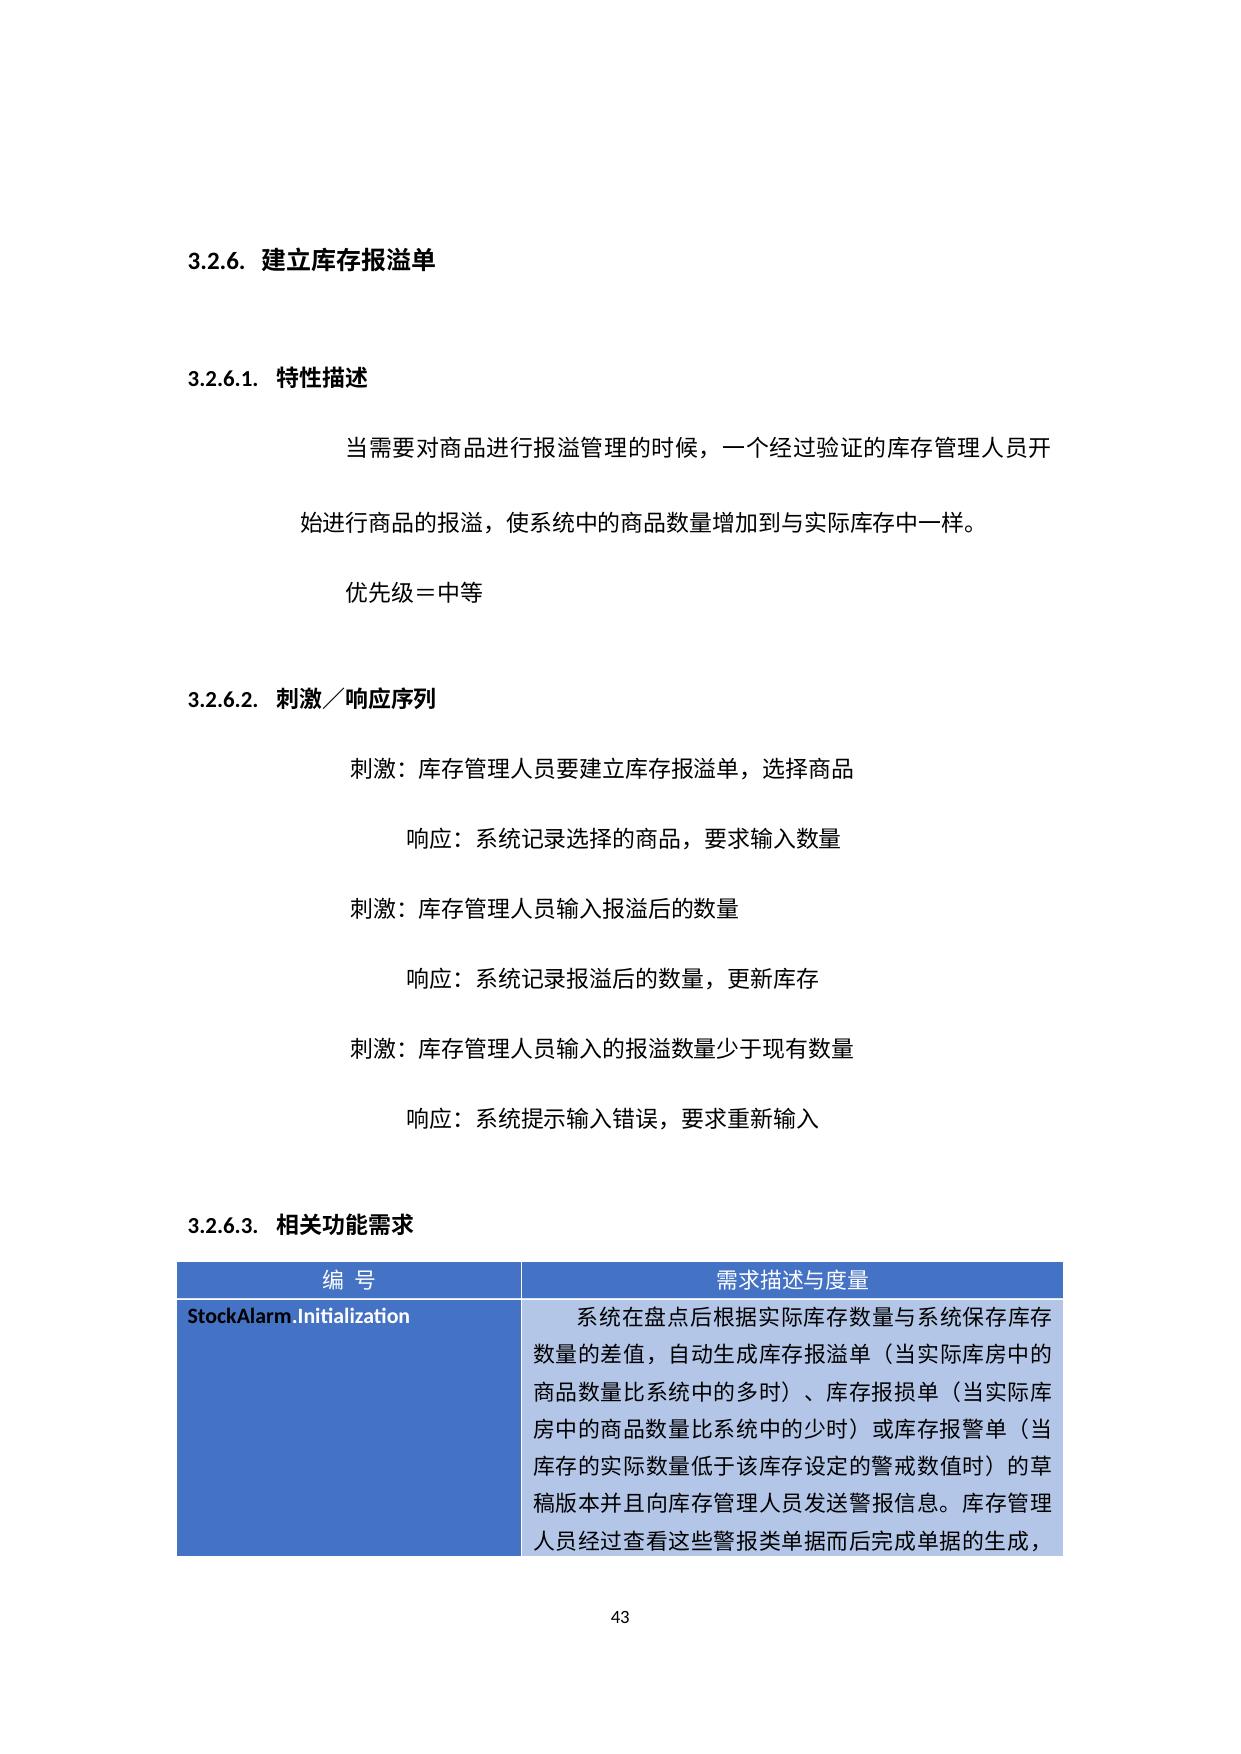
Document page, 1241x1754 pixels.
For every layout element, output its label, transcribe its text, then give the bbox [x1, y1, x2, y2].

subtitle 建立库存报溢单 [187, 226, 1053, 291]
text 刺激：库存管理人员输入报溢后的数量 [319, 875, 1053, 940]
text 响应：系统提示输入错误，要求重新输入 [362, 1085, 1053, 1150]
text 响应：系统记录报溢后的数量，更新库存 [362, 945, 1053, 1010]
table_header 需求描述与度量 [522, 1262, 1063, 1298]
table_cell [522, 1300, 1063, 1556]
table_header 编 号 [177, 1262, 521, 1298]
list 相关功能需求 [187, 1191, 1053, 1256]
list 当需要对商品进行报溢管理的时候，一个经过验证的库存管理人员开始进行商品的报溢，使系统中的商品数量增加到与实际库存中一样。 [300, 414, 1053, 554]
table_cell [177, 1300, 521, 1556]
list 优先级＝中等 [300, 559, 1053, 624]
list 特性描述 [187, 344, 1053, 409]
text 响应：系统记录选择的商品，要求输入数量 [362, 805, 1053, 870]
text 刺激：库存管理人员输入的报溢数量少于现有数量 [319, 1015, 1053, 1080]
text 刺激：库存管理人员要建立库存报溢单，选择商品 [319, 735, 1053, 800]
list 刺激／响应序列 [187, 665, 1053, 730]
